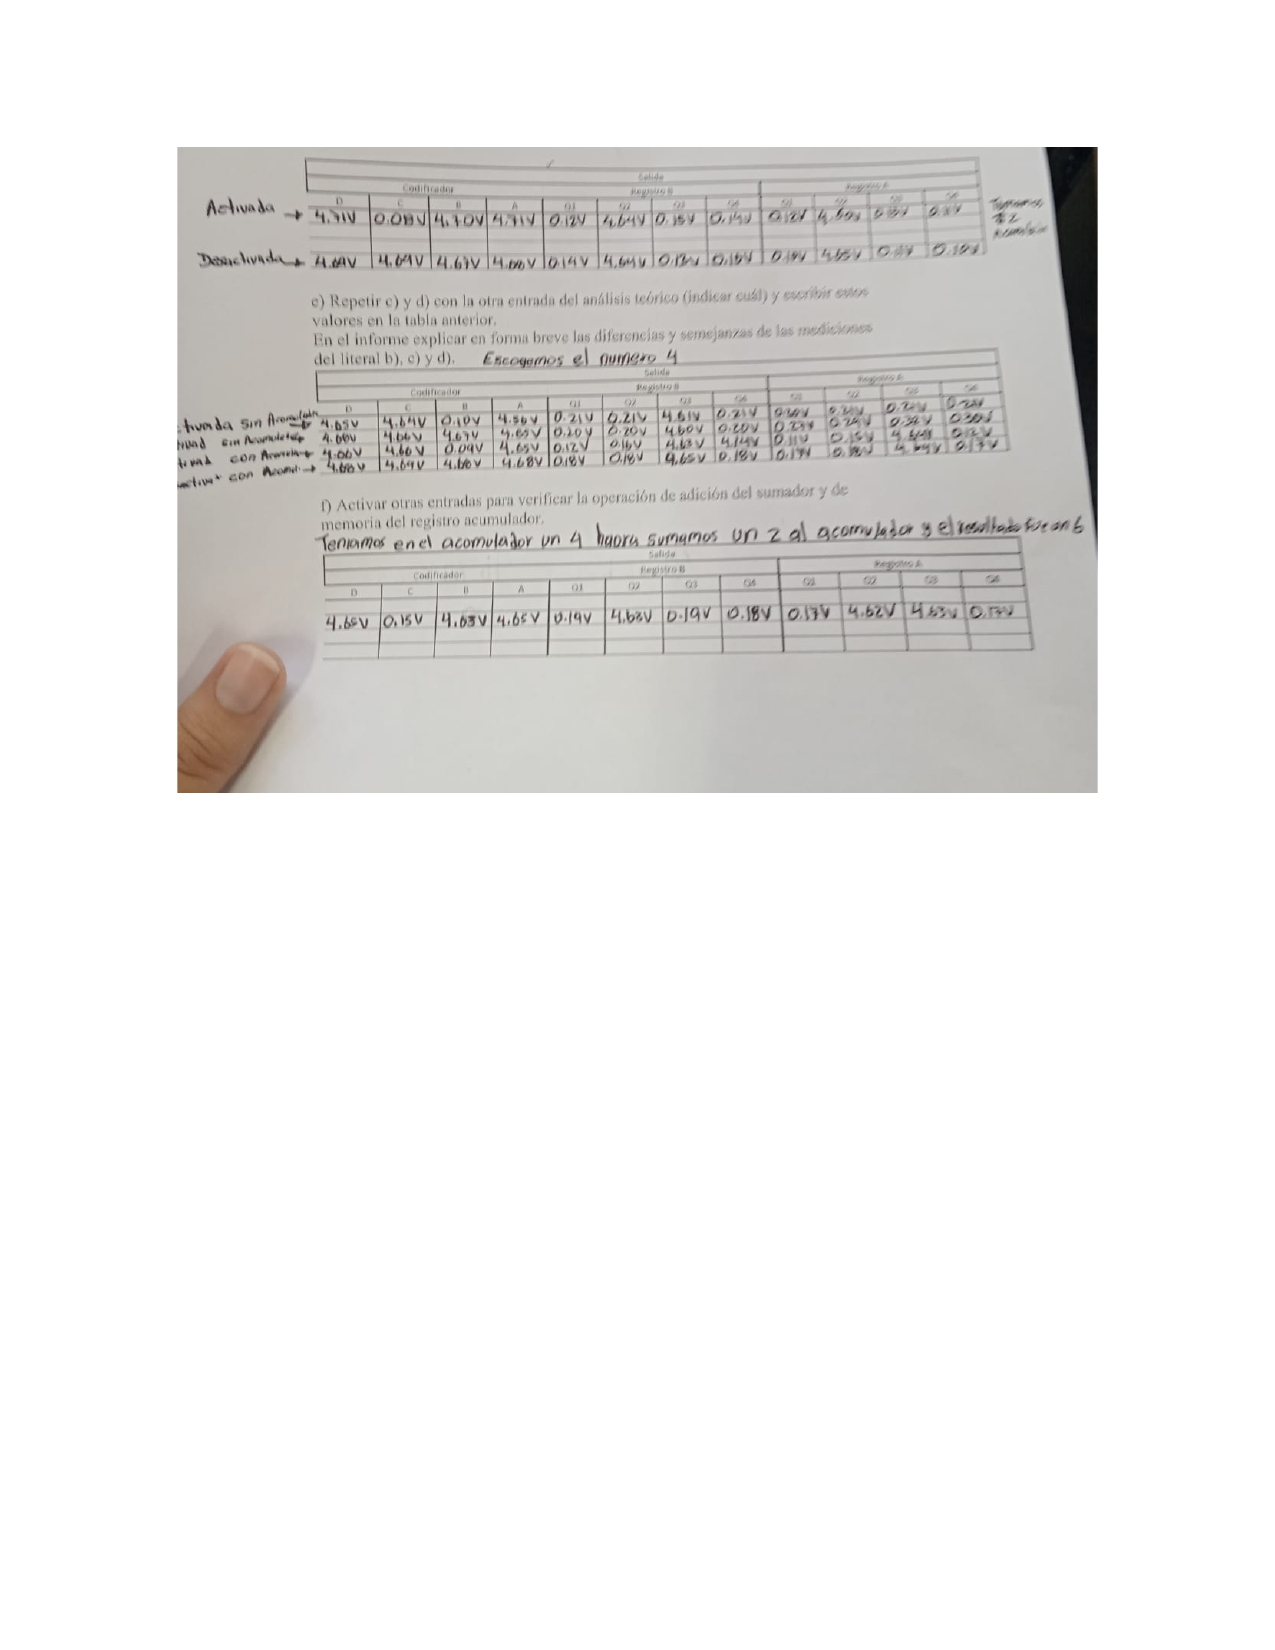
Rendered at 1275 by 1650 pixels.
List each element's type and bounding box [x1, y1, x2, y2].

picture [177, 147, 1098, 793]
